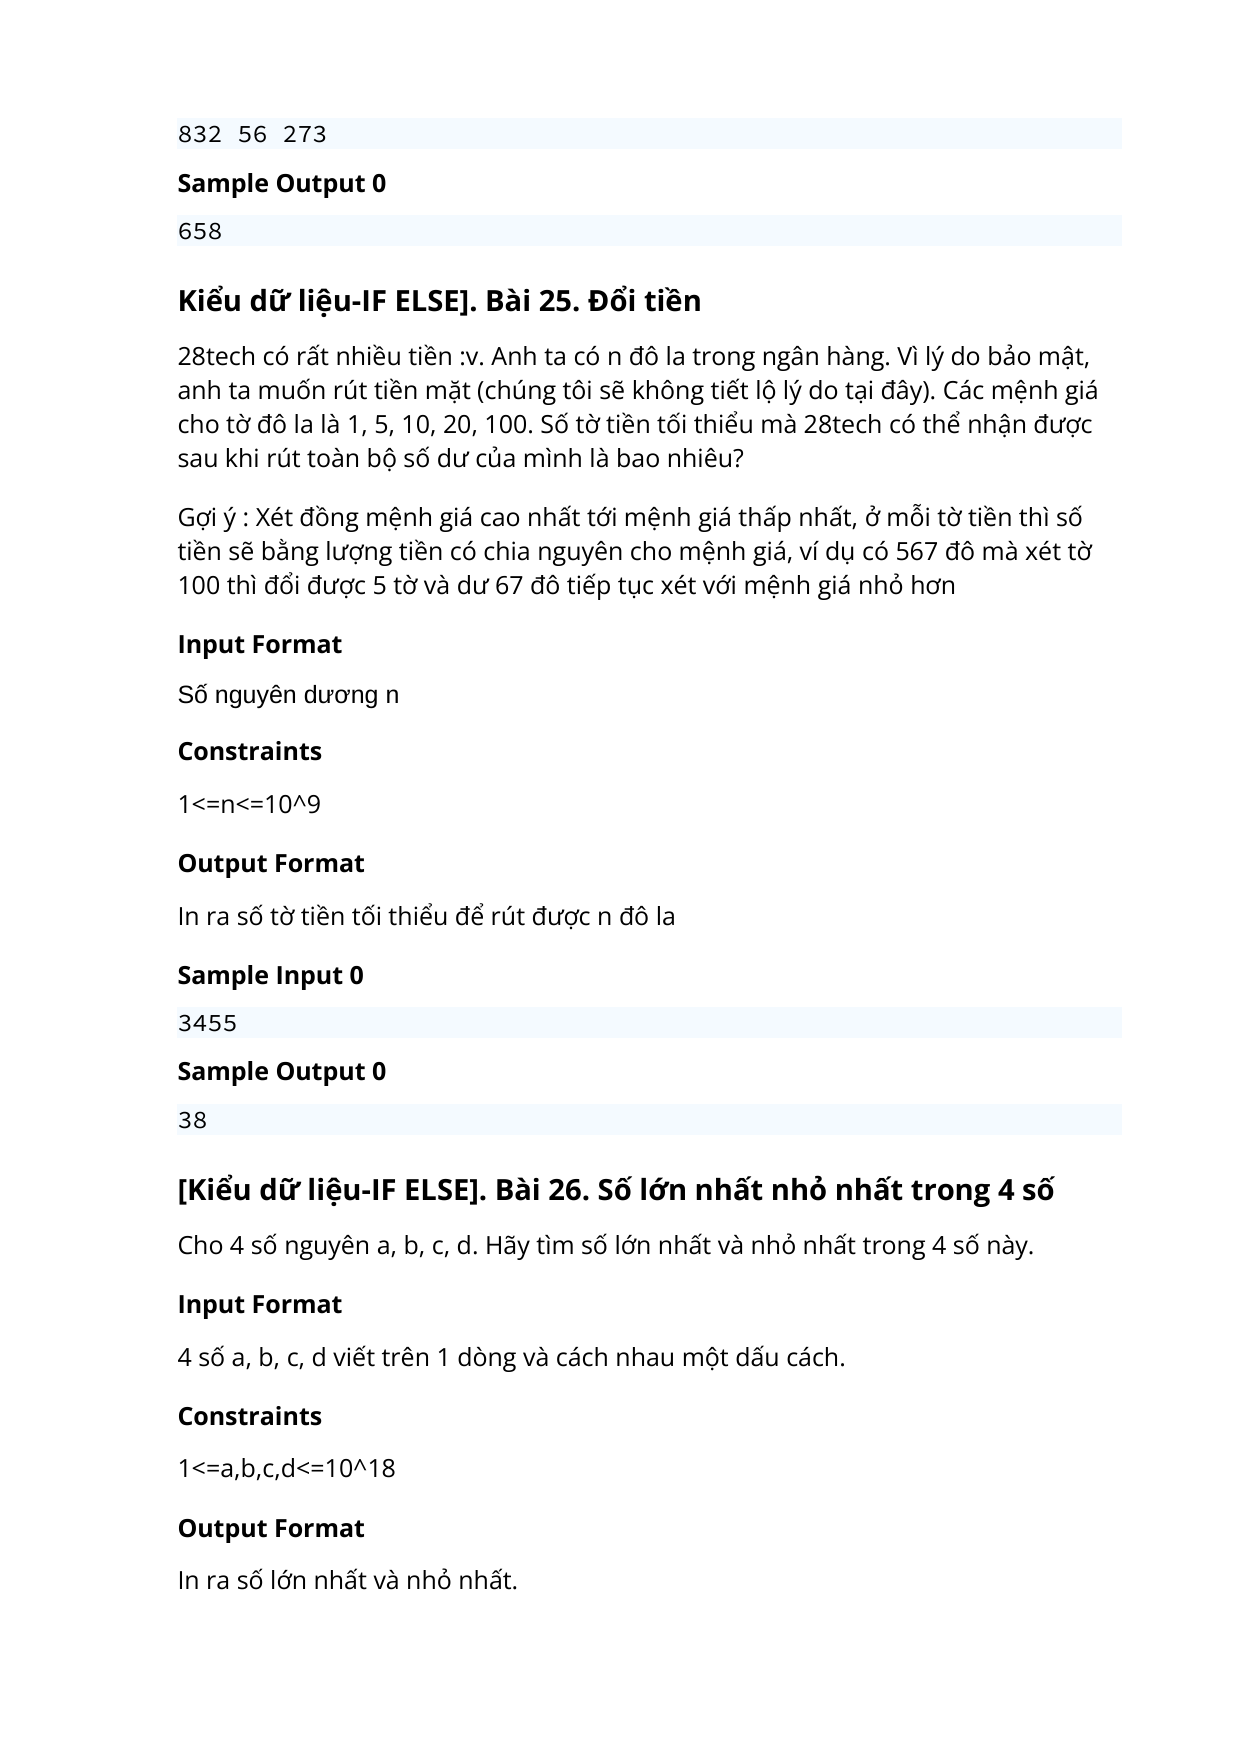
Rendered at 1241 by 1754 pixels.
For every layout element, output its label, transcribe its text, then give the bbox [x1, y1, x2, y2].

text 38 [177, 1104, 1122, 1135]
text Kiểu dữ liệu-IF ELSE]. Bài 25. Đổi tiền [177, 280, 1122, 320]
text Constraints [177, 1398, 1122, 1432]
text Output Format [177, 1510, 1122, 1544]
text 1<=n<=10^9 [177, 786, 1122, 820]
text Output Format [177, 845, 1122, 879]
text In ra số tờ tiền tối thiểu để rút được n đô la [177, 898, 1122, 932]
text 28tech có rất nhiều tiền :v. Anh ta có n đô la trong ngân hàng. Vì lý do bảo mật, anh ta muốn rút tiền mặt (chúng tôi sẽ không tiết lộ lý do tại đây). Các mệnh giá cho tờ đô la là 1, 5, 10, 20, 100. Số tờ tiền tối thiểu mà 28tech có thể nhận được sau khi rút toàn bộ số dư của mình là bao nhiêu? [177, 338, 1122, 475]
text Cho 4 số nguyên a, b, c, d. Hãy tìm số lớn nhất và nhỏ nhất trong 4 số này. [177, 1227, 1122, 1261]
text [Kiểu dữ liệu-IF ELSE]. Bài 26. Số lớn nhất nhỏ nhất trong 4 số [177, 1169, 1122, 1209]
text Sample Output 0 [177, 1054, 1122, 1088]
text 658 [177, 215, 1122, 246]
text 3455 [177, 1007, 1122, 1038]
text Constraints [177, 733, 1122, 768]
text 832 56 273 [177, 118, 1122, 149]
text In ra số lớn nhất và nhỏ nhất. [177, 1563, 1122, 1597]
text Sample Input 0 [177, 957, 1122, 991]
text Input Format [177, 1286, 1122, 1321]
text Sample Output 0 [177, 165, 1122, 199]
text 4 số a, b, c, d viết trên 1 dòng và cách nhau một dấu cách. [177, 1339, 1122, 1373]
text 1<=a,b,c,d<=10^18 [177, 1451, 1122, 1485]
text Gợi ý : Xét đồng mệnh giá cao nhất tới mệnh giá thấp nhất, ở mỗi tờ tiền thì số tiền sẽ bằng lượng tiền có chia nguyên cho mệnh giá, ví dụ có 567 đô mà xét tờ 100 thì đổi được 5 tờ và dư 67 đô tiếp tục xét với mệnh giá nhỏ hơn [177, 500, 1122, 602]
text Input Format [177, 627, 1122, 661]
